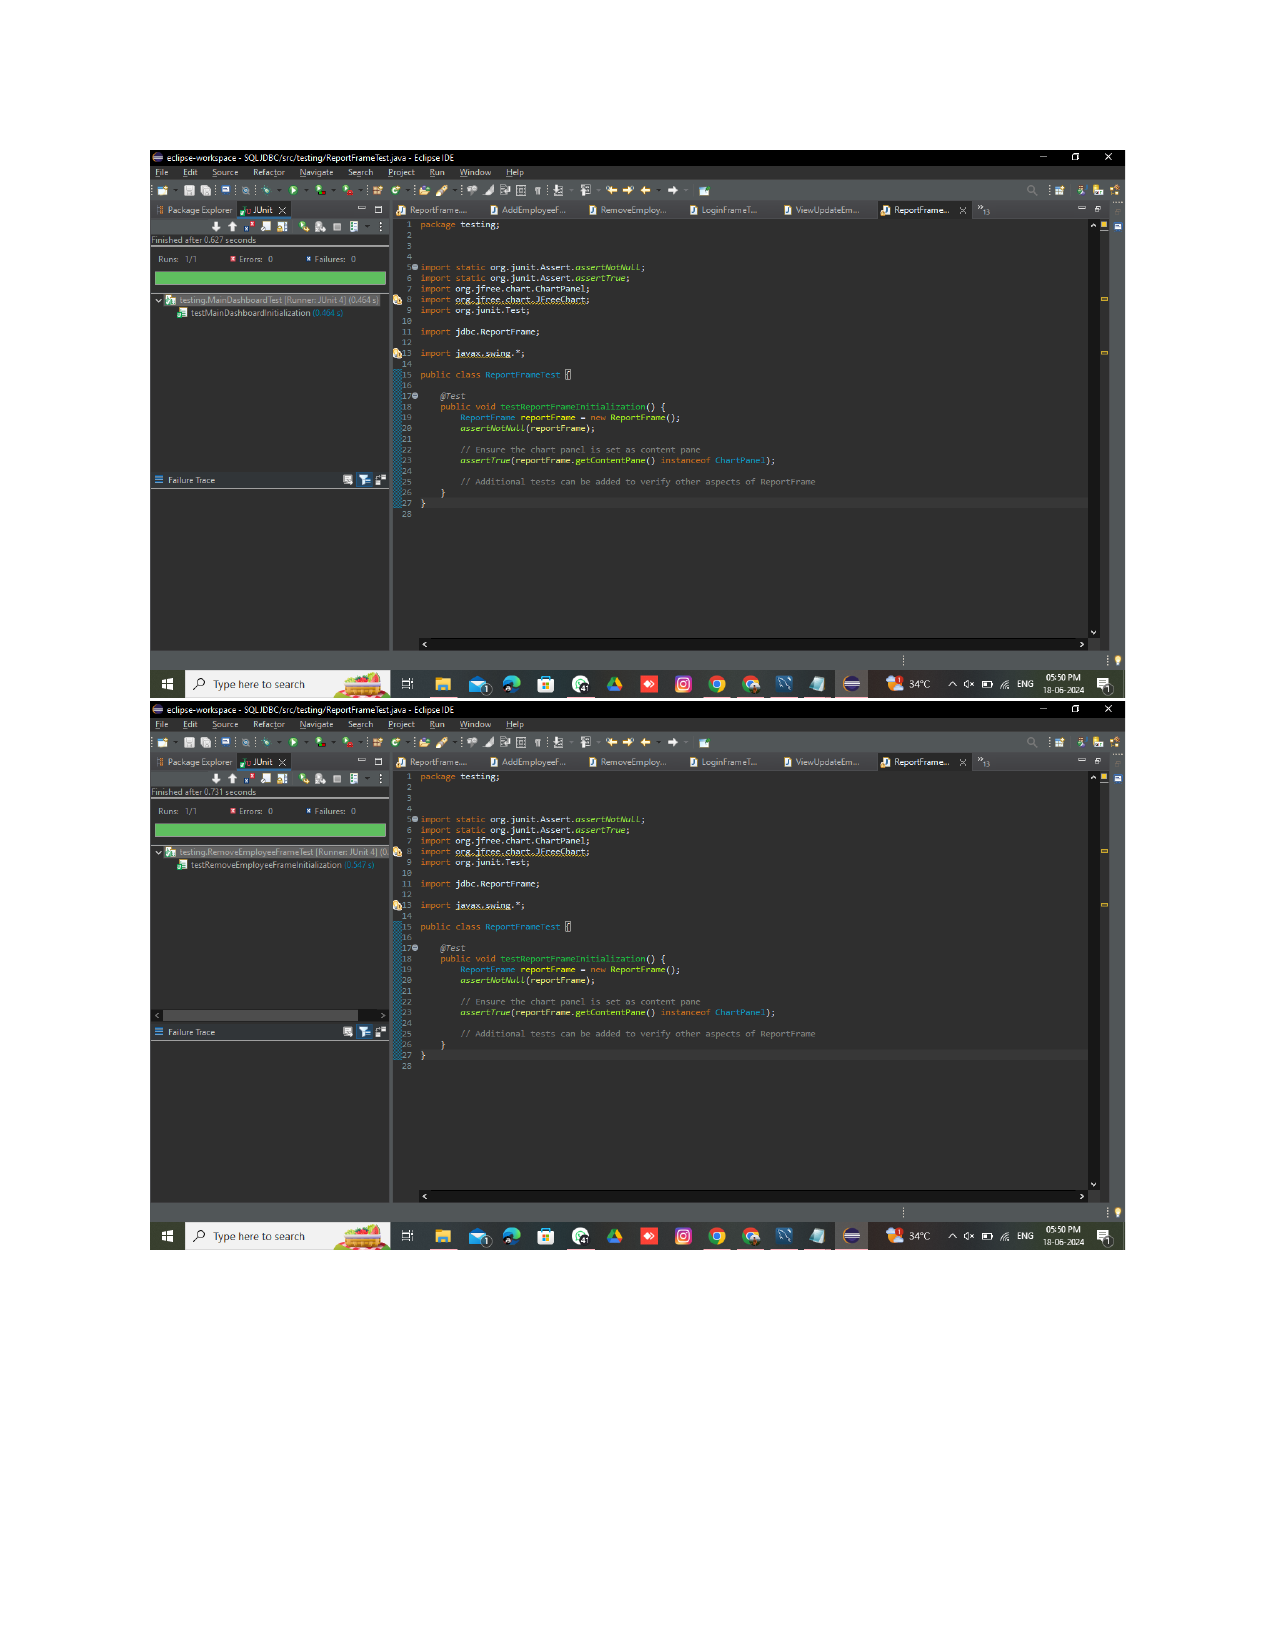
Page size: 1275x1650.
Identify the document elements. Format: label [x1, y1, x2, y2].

picture [150, 701, 1125, 1250]
picture [150, 150, 1125, 698]
